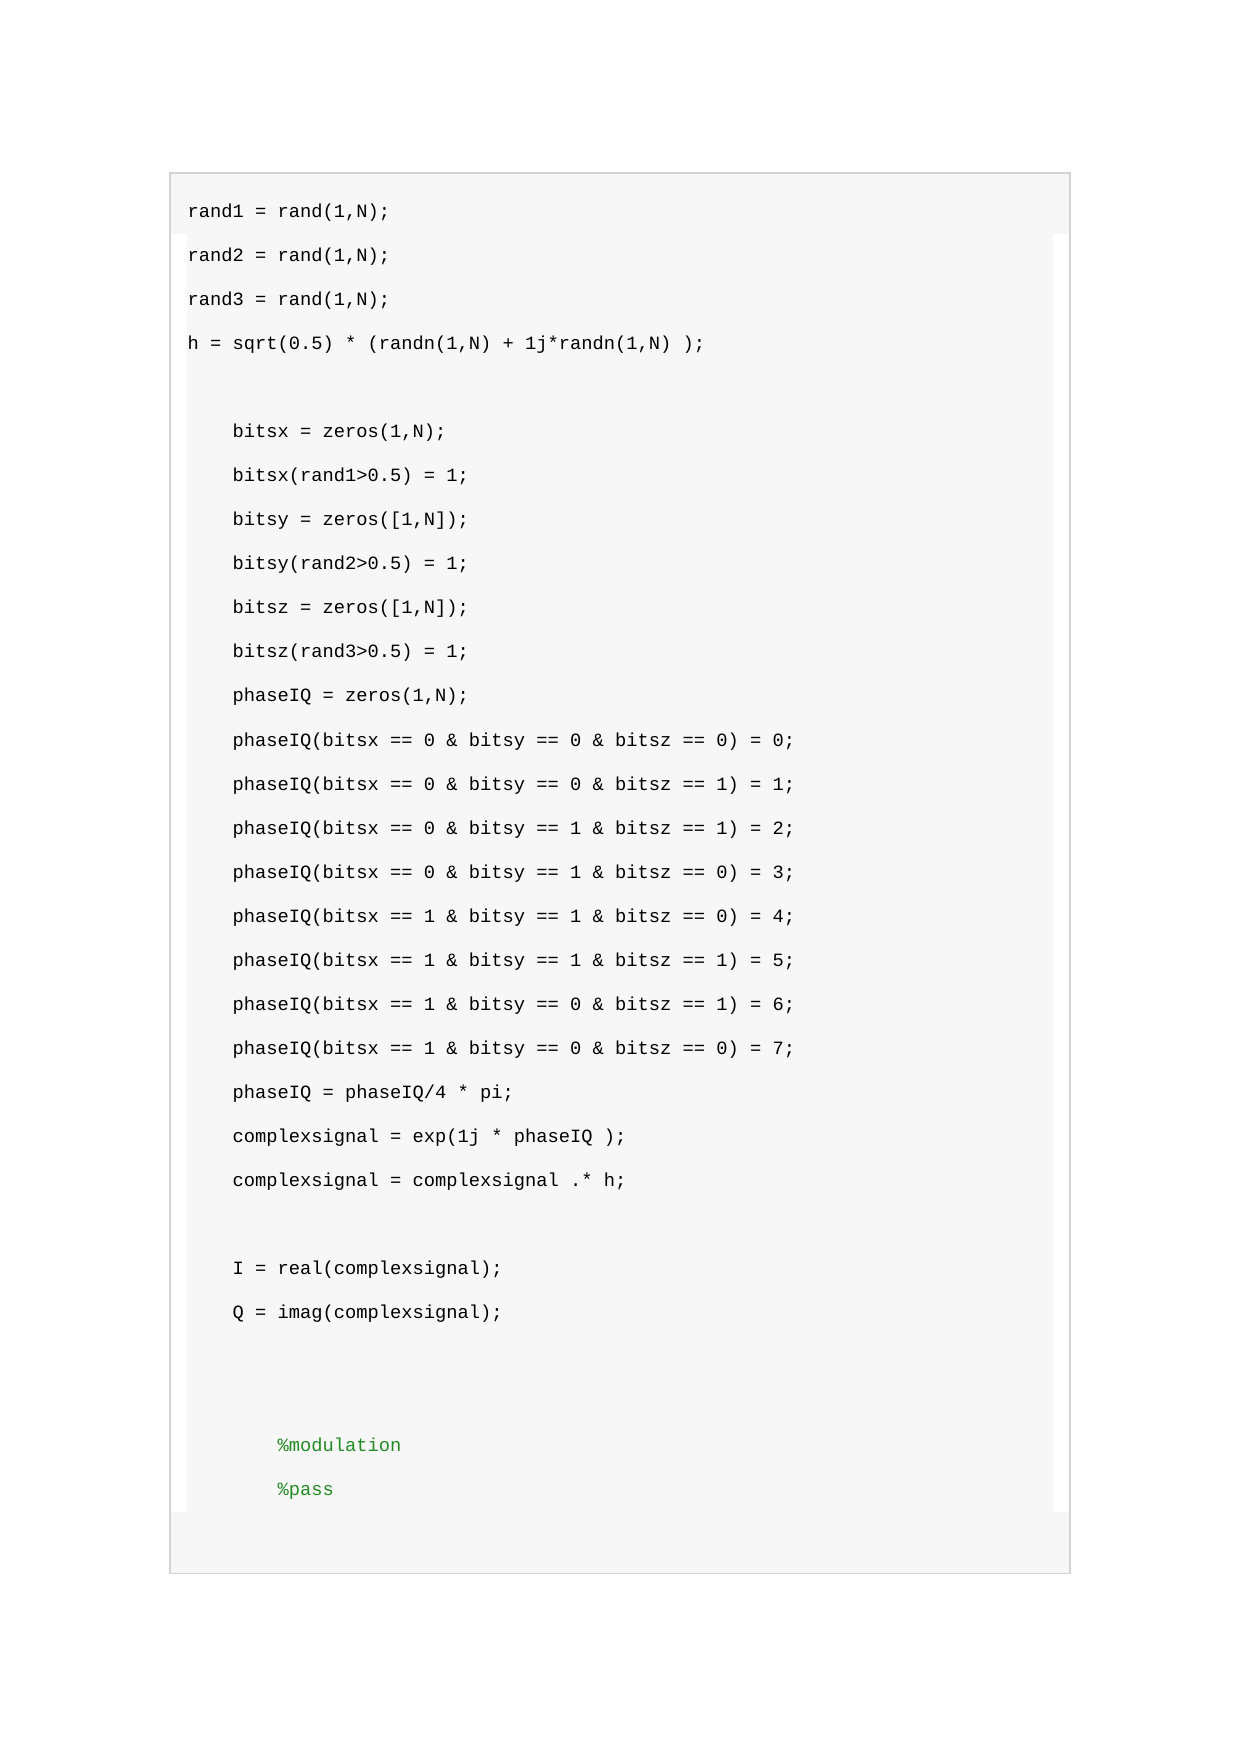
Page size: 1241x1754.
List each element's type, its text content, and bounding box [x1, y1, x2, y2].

text bitsz = zeros([1,N]); [187, 587, 1053, 631]
text bitsy = zeros([1,N]); [187, 499, 1053, 543]
text phaseIQ(bitsx == 0 & bitsy == 1 & bitsz == 0) = 3; [187, 851, 1053, 895]
text phaseIQ(bitsx == 0 & bitsy == 0 & bitsz == 0) = 0; [187, 719, 1053, 763]
text phaseIQ(bitsx == 1 & bitsy == 1 & bitsz == 0) = 4; [187, 895, 1053, 939]
text %modulation [187, 1424, 1053, 1468]
text complexsignal = complexsignal .* h; [187, 1159, 1053, 1204]
text phaseIQ(bitsx == 1 & bitsy == 0 & bitsz == 0) = 7; [187, 1027, 1053, 1071]
text phaseIQ = zeros(1,N); [187, 675, 1053, 719]
text bitsx(rand1>0.5) = 1; [187, 454, 1053, 499]
text I = real(complexsignal); [187, 1248, 1053, 1292]
text phaseIQ(bitsx == 0 & bitsy == 1 & bitsz == 1) = 2; [187, 807, 1053, 851]
text complexsignal = exp(1j * phaseIQ ); [187, 1116, 1053, 1159]
text bitsy(rand2>0.5) = 1; [187, 543, 1053, 587]
text rand1 = rand(1,N); [171, 174, 1069, 234]
text bitsx = zeros(1,N); [187, 411, 1053, 454]
text %pass [187, 1468, 1053, 1494]
text rand3 = rand(1,N); [187, 278, 1053, 322]
text phaseIQ(bitsx == 1 & bitsy == 1 & bitsz == 1) = 5; [187, 939, 1053, 983]
text Q = imag(complexsignal); [187, 1292, 1053, 1336]
text phaseIQ(bitsx == 1 & bitsy == 0 & bitsz == 1) = 6; [187, 983, 1053, 1027]
text h = sqrt(0.5) * (randn(1,N) + 1j*randn(1,N) ); [187, 322, 1053, 366]
text bitsz(rand3>0.5) = 1; [187, 631, 1053, 675]
text phaseIQ = phaseIQ/4 * pi; [187, 1071, 1053, 1116]
text phaseIQ(bitsx == 0 & bitsy == 0 & bitsz == 1) = 1; [187, 763, 1053, 807]
text rand2 = rand(1,N); [187, 234, 1053, 278]
